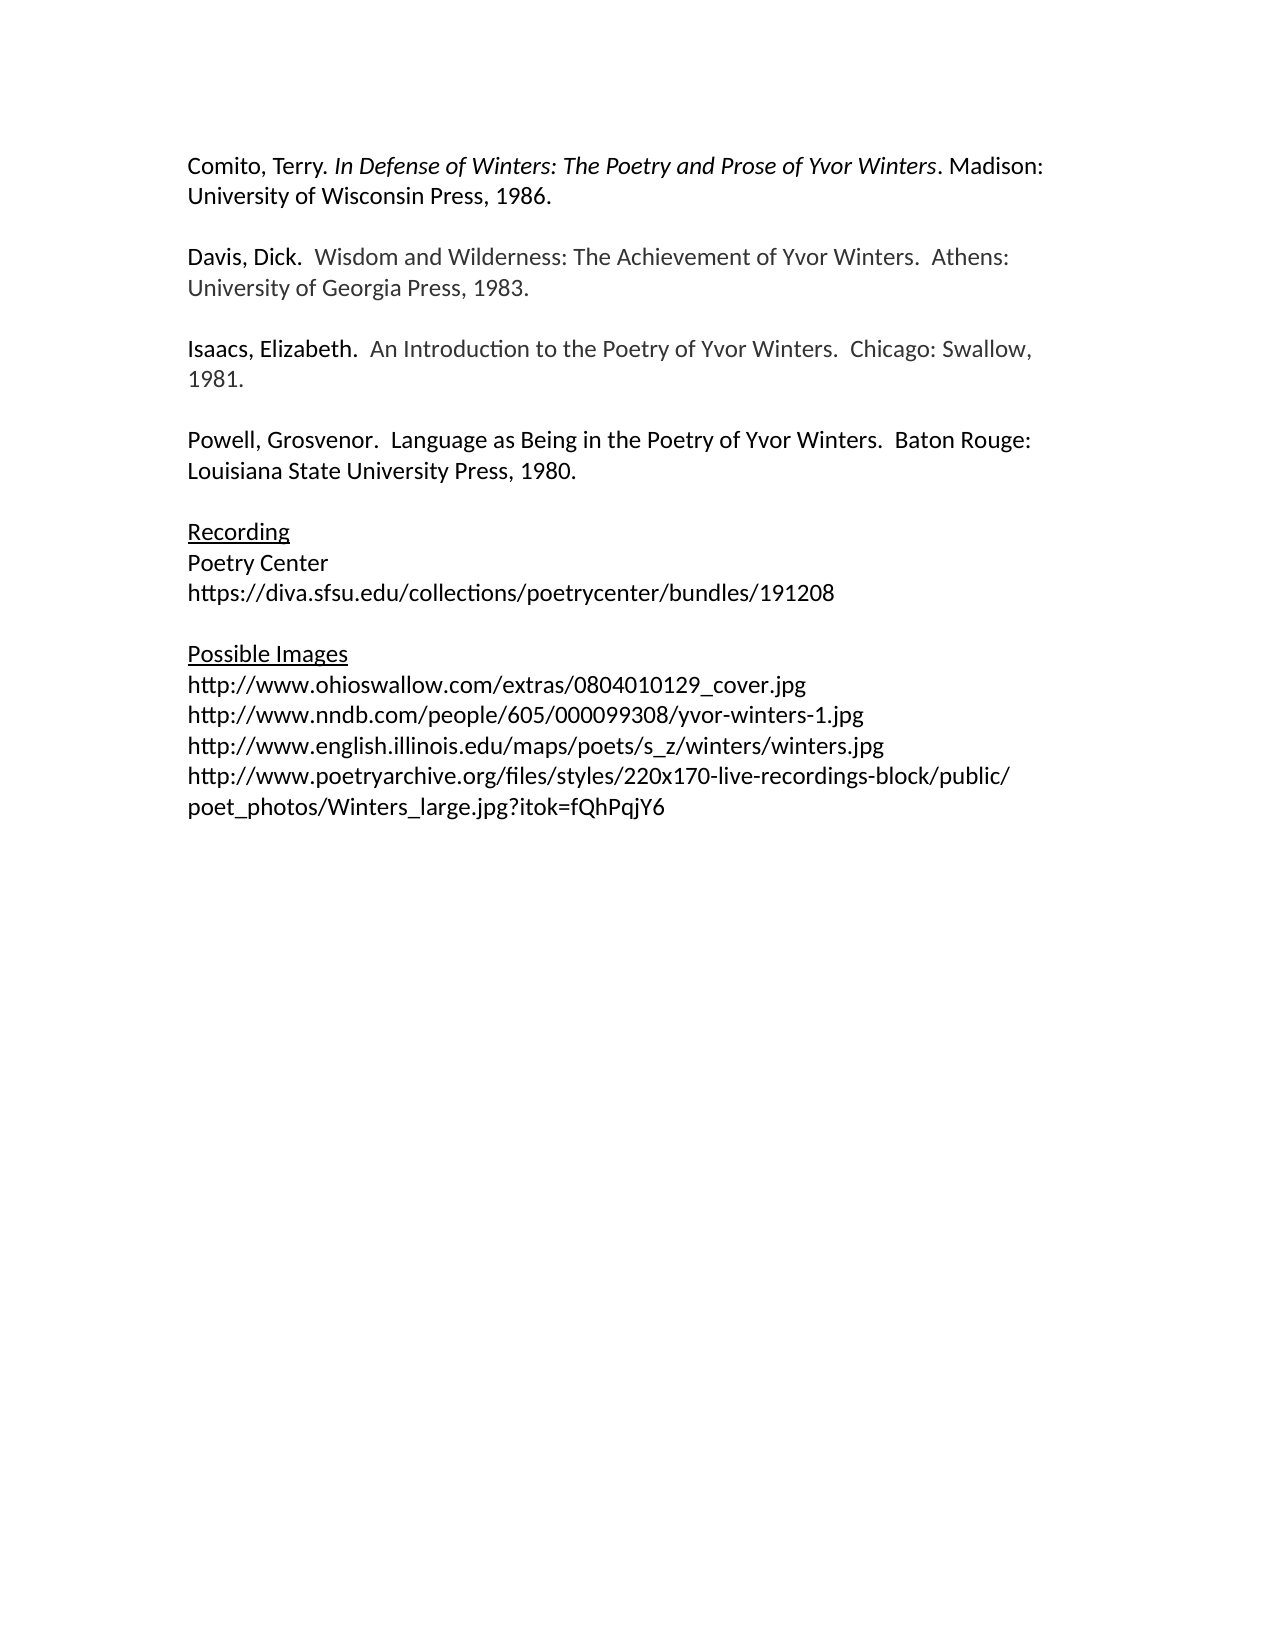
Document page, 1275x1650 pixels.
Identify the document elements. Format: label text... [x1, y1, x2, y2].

text http://www.nndb.com/people/605/000099308/yvor-winters-1.jpg [187, 699, 1087, 730]
text Comito, Terry. In Defense of Winters: The Poetry and Prose of Yvor Winters. Madison: University of Wisconsin Press, 1986. [187, 150, 1087, 211]
text Powell, Grosvenor. Language as Being in the Poetry of Yvor Winters. Baton Rouge: Louisiana State University Press, 1980. [187, 425, 1087, 486]
text https://diva.sfsu.edu/collections/poetrycenter/bundles/191208 [187, 577, 1087, 608]
text Recording [187, 516, 1087, 547]
text http://www.english.illinois.edu/maps/poets/s_z/winters/winters.jpg [187, 730, 1087, 760]
text Possible Images [187, 638, 1087, 669]
text Poetry Center [187, 547, 1087, 577]
text Davis, Dick. Wisdom and Wilderness: The Achievement of Yvor Winters. Athens: University of Georgia Press, 1983. [187, 242, 1087, 303]
text http://www.poetryarchive.org/files/styles/220x170-live-recordings-block/public/poet_photos/Winters_large.jpg?itok=fQhPqjY6 [187, 760, 1087, 821]
text Isaacs, Elizabeth. An Introduction to the Poetry of Yvor Winters. Chicago: Swallow, 1981. [187, 333, 1087, 394]
text http://www.ohioswallow.com/extras/0804010129_cover.jpg [187, 669, 1087, 699]
